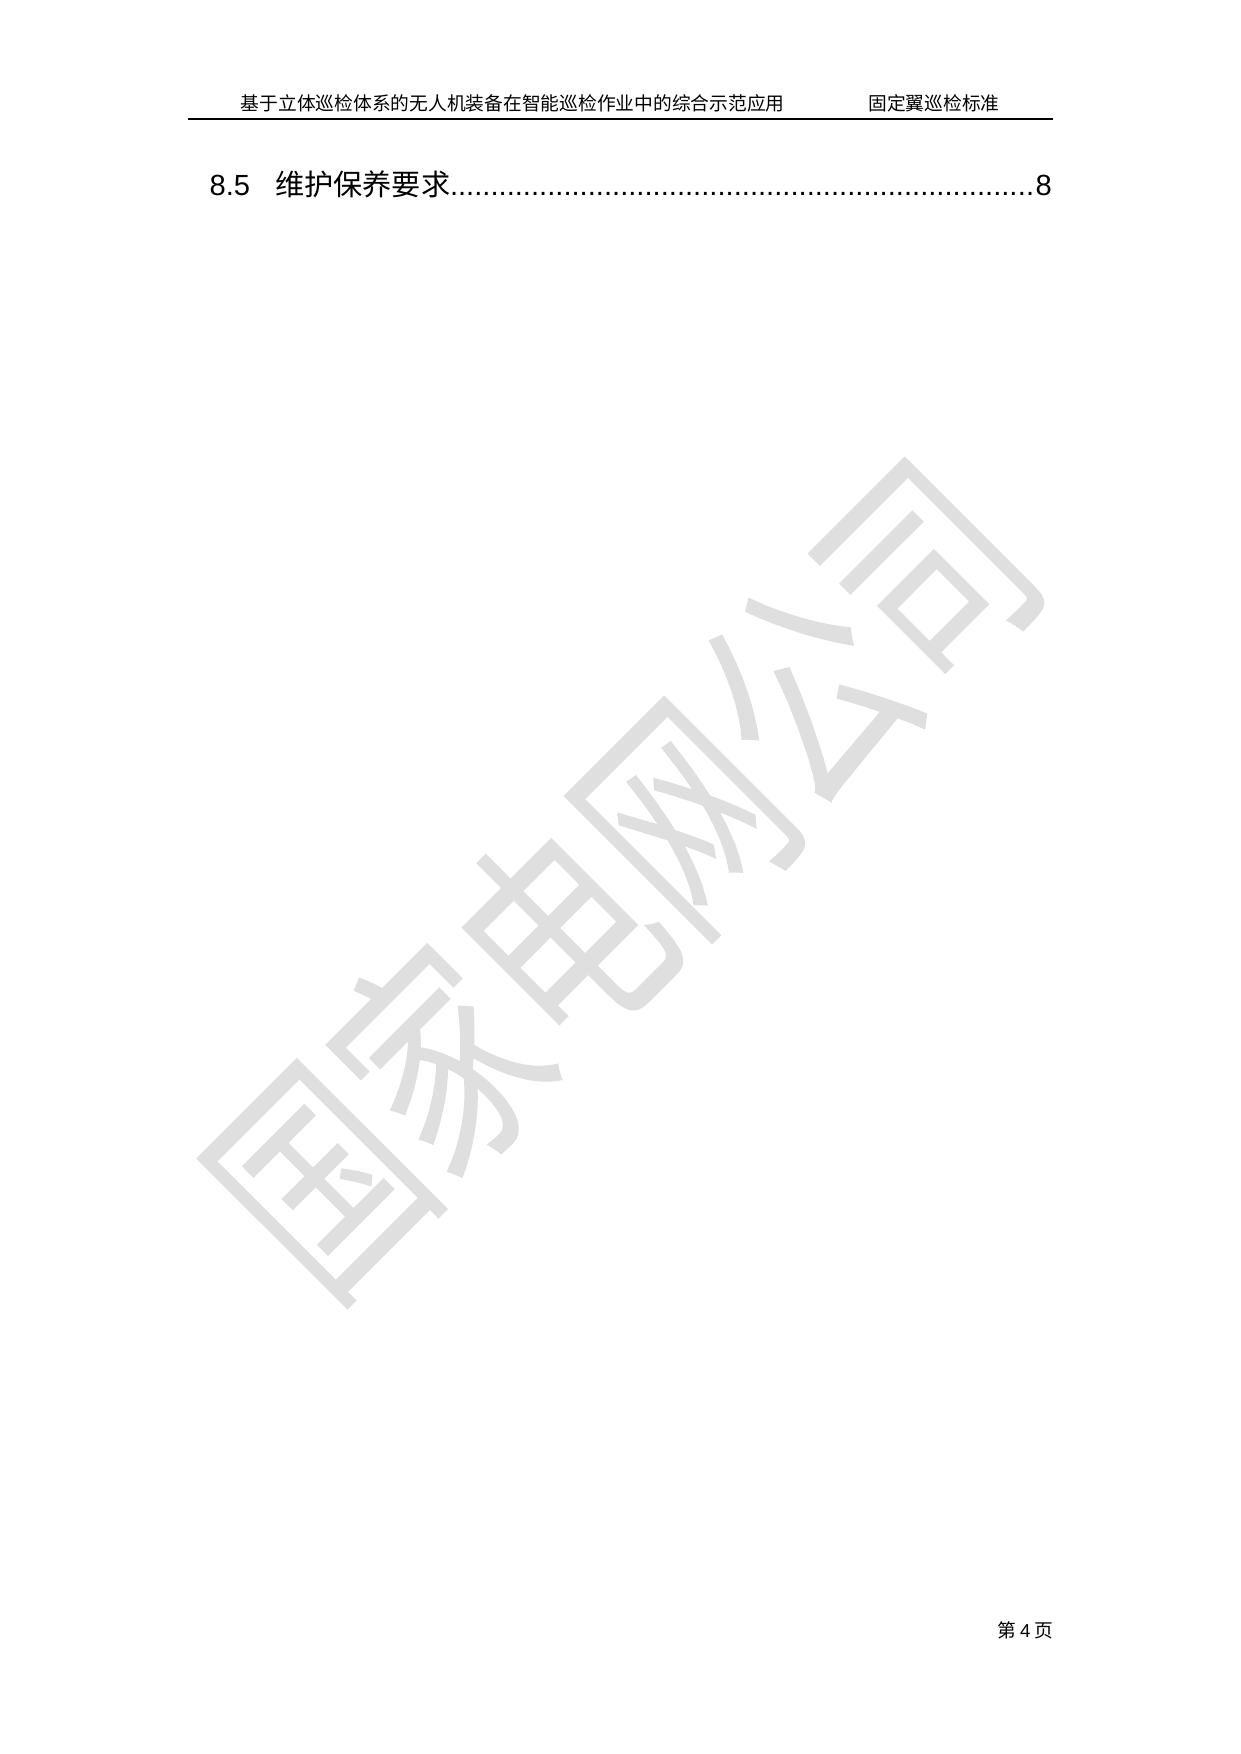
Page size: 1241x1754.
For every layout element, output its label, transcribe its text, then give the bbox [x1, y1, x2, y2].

text 8.5 维护保养要求 8 [209, 162, 1053, 204]
